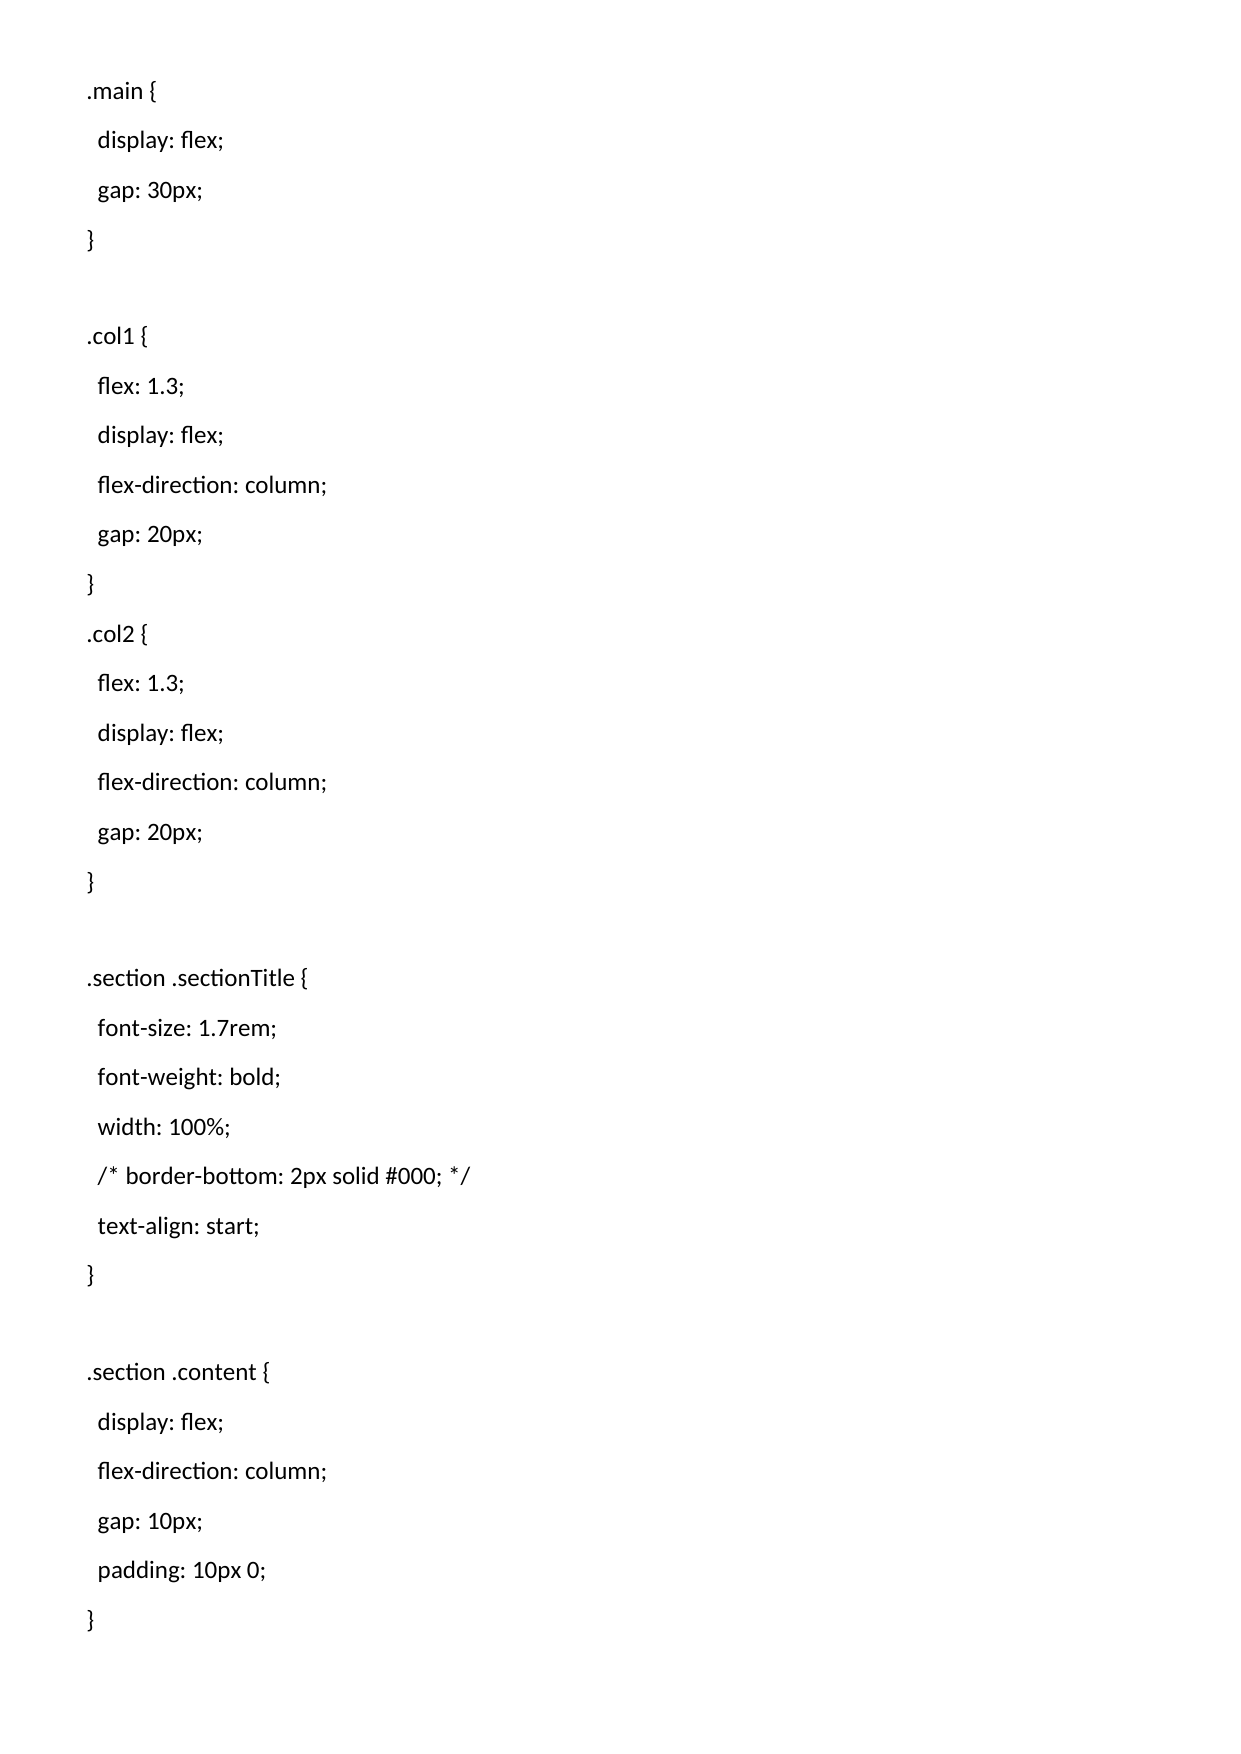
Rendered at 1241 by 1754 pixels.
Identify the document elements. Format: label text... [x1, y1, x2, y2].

text display: flex; [75, 1406, 1165, 1436]
text .main { [75, 75, 1165, 106]
text /* border-bottom: 2px solid #000; */ [75, 1160, 1165, 1191]
text flex: 1.3; [75, 667, 1165, 698]
text gap: 20px; [75, 816, 1165, 847]
text display: flex; [75, 717, 1165, 747]
text flex: 1.3; [75, 370, 1165, 400]
text gap: 10px; [75, 1505, 1165, 1535]
text flex-direction: column; [75, 766, 1165, 797]
text } [75, 1259, 1165, 1290]
text .col2 { [75, 618, 1165, 648]
text font-size: 1.7rem; [75, 1012, 1165, 1042]
text gap: 30px; [75, 174, 1165, 205]
text flex-direction: column; [75, 1455, 1165, 1486]
text .section .content { [75, 1356, 1165, 1387]
text font-weight: bold; [75, 1061, 1165, 1092]
text .col1 { [75, 320, 1165, 351]
text flex-direction: column; [75, 469, 1165, 499]
text text-align: start; [75, 1210, 1165, 1241]
text gap: 20px; [75, 518, 1165, 549]
text } [75, 1604, 1165, 1634]
text .section .sectionTitle { [75, 962, 1165, 993]
text width: 100%; [75, 1111, 1165, 1141]
text display: flex; [75, 419, 1165, 450]
text display: flex; [75, 124, 1165, 155]
text padding: 10px 0; [75, 1554, 1165, 1585]
text } [75, 866, 1165, 896]
text } [75, 568, 1165, 599]
text } [75, 224, 1165, 254]
